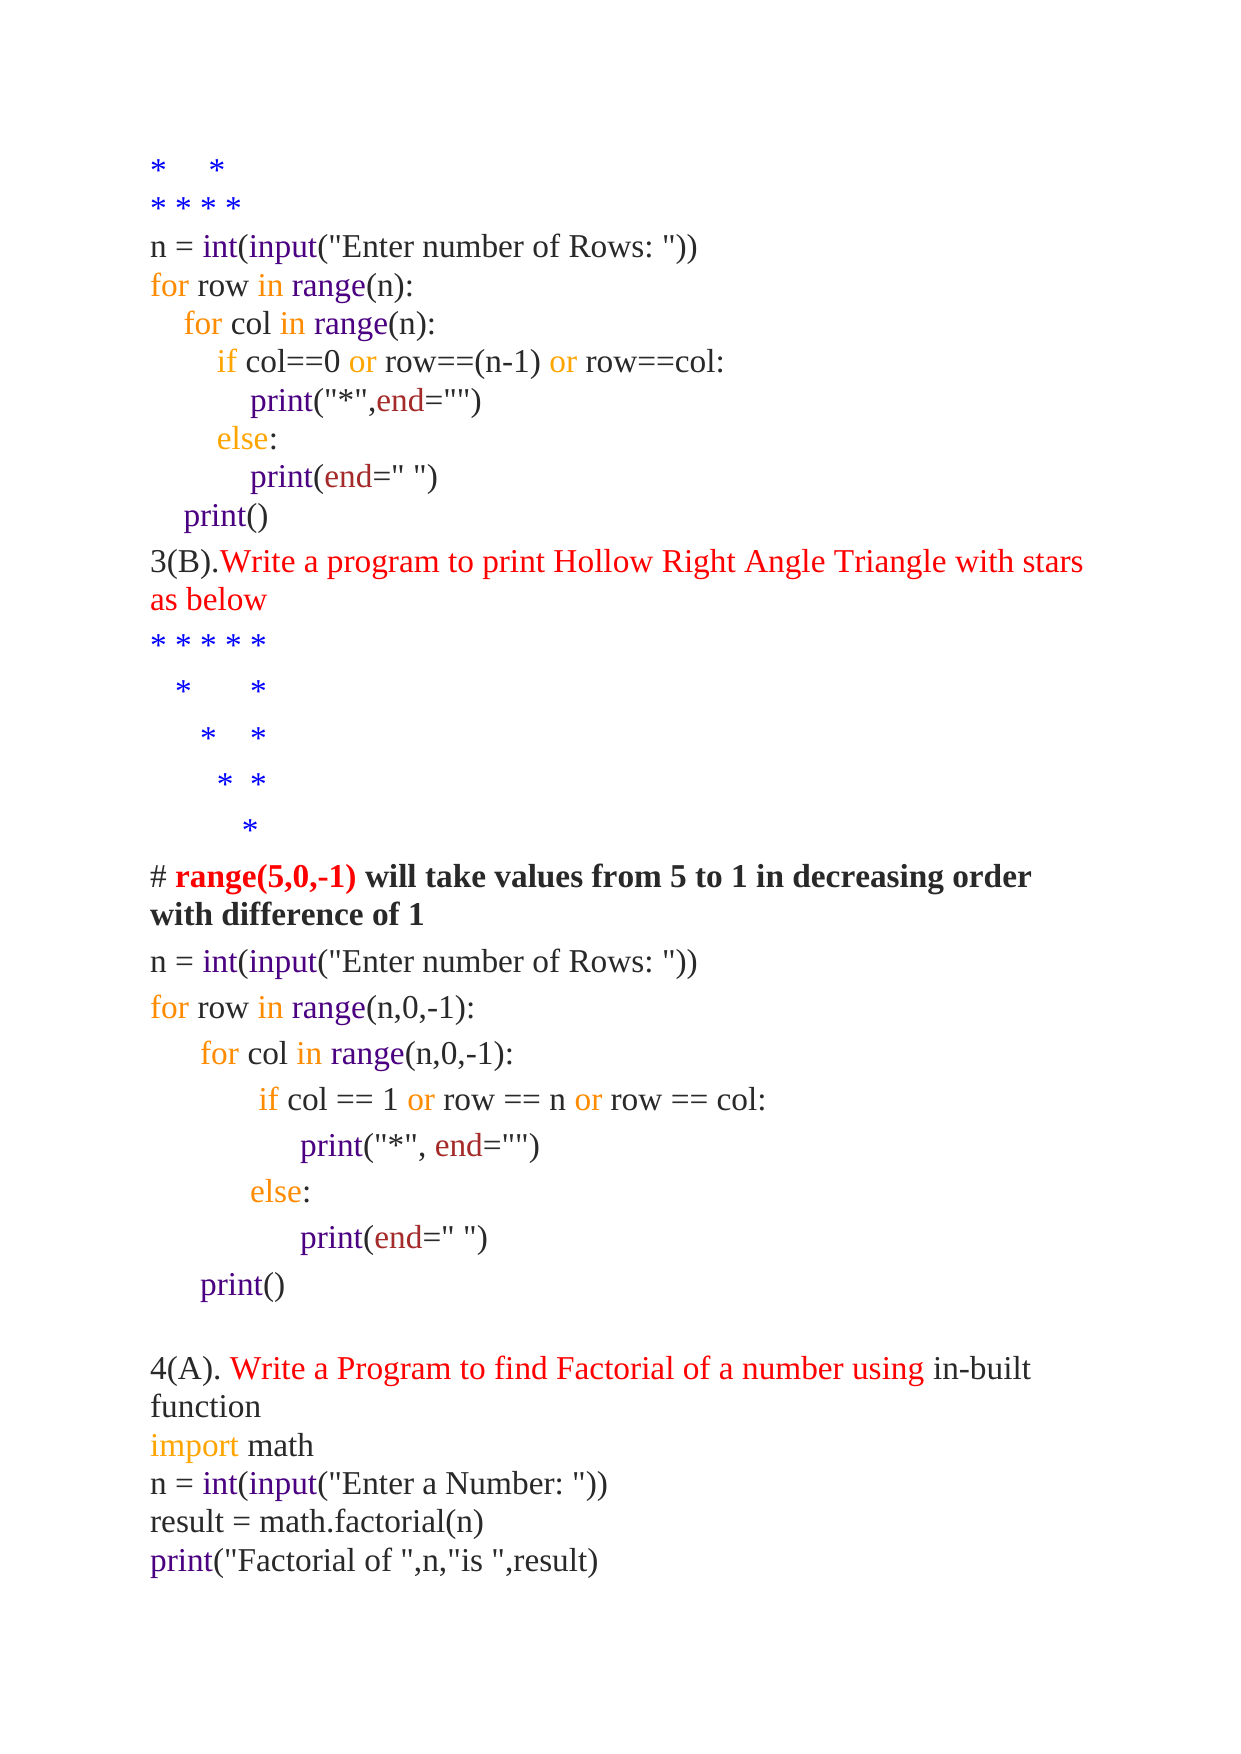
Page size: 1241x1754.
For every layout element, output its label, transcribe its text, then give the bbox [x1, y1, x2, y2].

text for row in range(n): [150, 265, 1090, 303]
text for col in range(n,0,-1): [150, 1033, 1090, 1071]
text for col in range(n): [150, 303, 1090, 342]
text # range(5,0,-1) will take values from 5 to 1 in decreasing order with difference of 1 [150, 856, 1090, 933]
text 4(A). Write a Program to find Factorial of a number using in-built function [150, 1348, 1090, 1425]
text result = math.factorial(n) [150, 1502, 1090, 1540]
text n = int(input("Enter number of Rows: ")) [150, 227, 1090, 265]
text import math [150, 1425, 1090, 1463]
text else: [150, 1172, 1090, 1210]
text * * [150, 672, 1090, 710]
text * * [150, 718, 1090, 756]
text print(end=" ") [150, 1218, 1090, 1256]
text print() [150, 495, 1090, 533]
text 3(B).Write a program to print Hollow Right Angle Triangle with stars as below [150, 541, 1090, 618]
text * [150, 810, 1090, 848]
text print(end=" ") [150, 457, 1090, 495]
text * * * * * [150, 626, 1090, 664]
text print("*",end="") [150, 380, 1090, 418]
text if col==0 or row==(n-1) or row==col: [150, 342, 1090, 380]
text n = int(input("Enter number of Rows: ")) [150, 941, 1090, 979]
text print("*", end="") [150, 1125, 1090, 1164]
text * * * * [150, 188, 1090, 227]
text n = int(input("Enter a Number: ")) [150, 1463, 1090, 1502]
text for row in range(n,0,-1): [150, 987, 1090, 1025]
text * * [150, 764, 1090, 802]
text if col == 1 or row == n or row == col: [150, 1079, 1090, 1118]
text print() [150, 1264, 1090, 1302]
text * * [150, 150, 1090, 188]
text else: [150, 418, 1090, 457]
text print("Factorial of ",n,"is ",result) [150, 1540, 1090, 1578]
